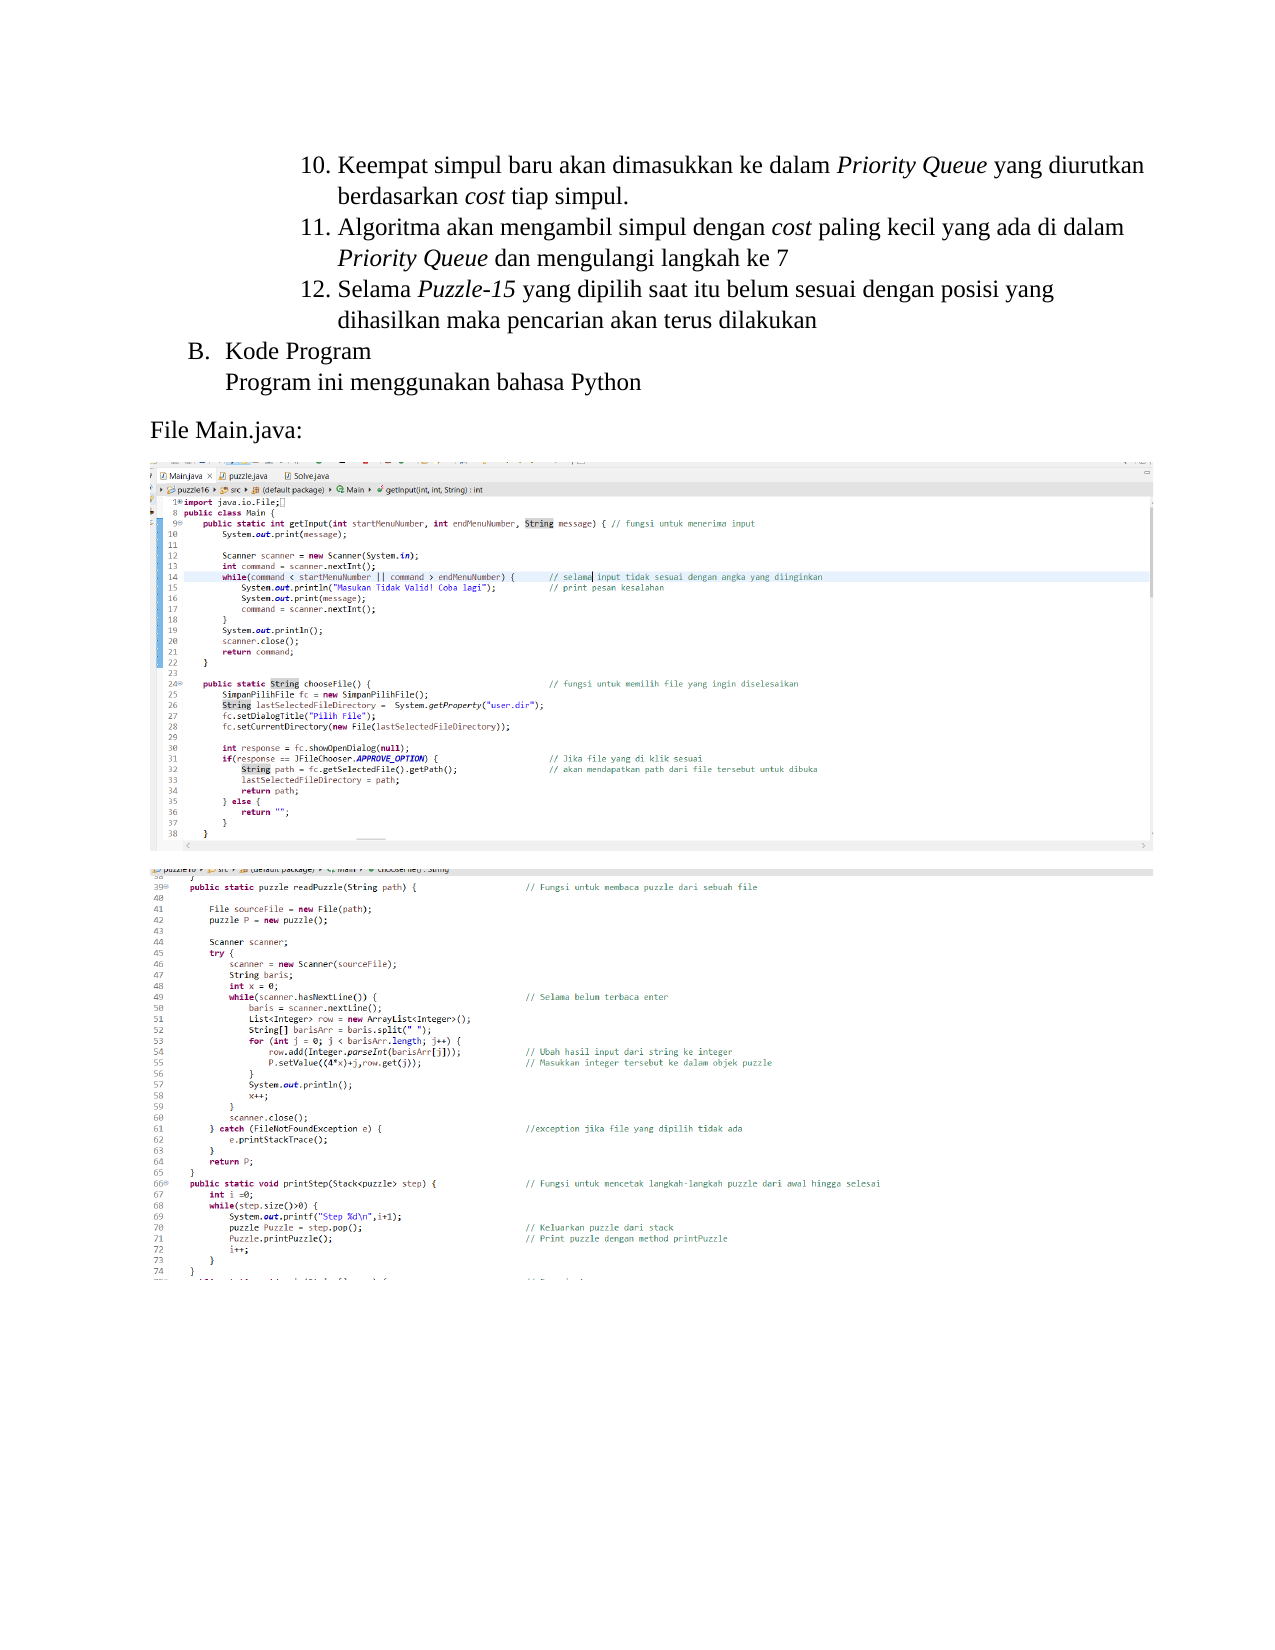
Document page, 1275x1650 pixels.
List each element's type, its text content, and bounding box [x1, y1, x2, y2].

picture [150, 869, 1154, 1280]
list Keempat simpul baru akan dimasukkan ke dalam Priority Queue yang diurutkan berdasarkan cost tiap simpul. [300, 150, 1153, 210]
list Algoritma akan mengambil simpul dengan cost paling kecil yang ada di dalam Priority Queue dan mengulangi langkah ke 7 [300, 212, 1153, 272]
list Selama Puzzle-15 yang dipilih saat itu belum sesuai dengan posisi yang dihasilkan maka pencarian akan terus dilakukan [300, 274, 1153, 334]
list Kode Program [187, 336, 1153, 365]
text File Main.java: [150, 415, 1153, 444]
list Program ini menggunakan bahasa Python [225, 367, 1153, 396]
picture [150, 462, 1154, 851]
